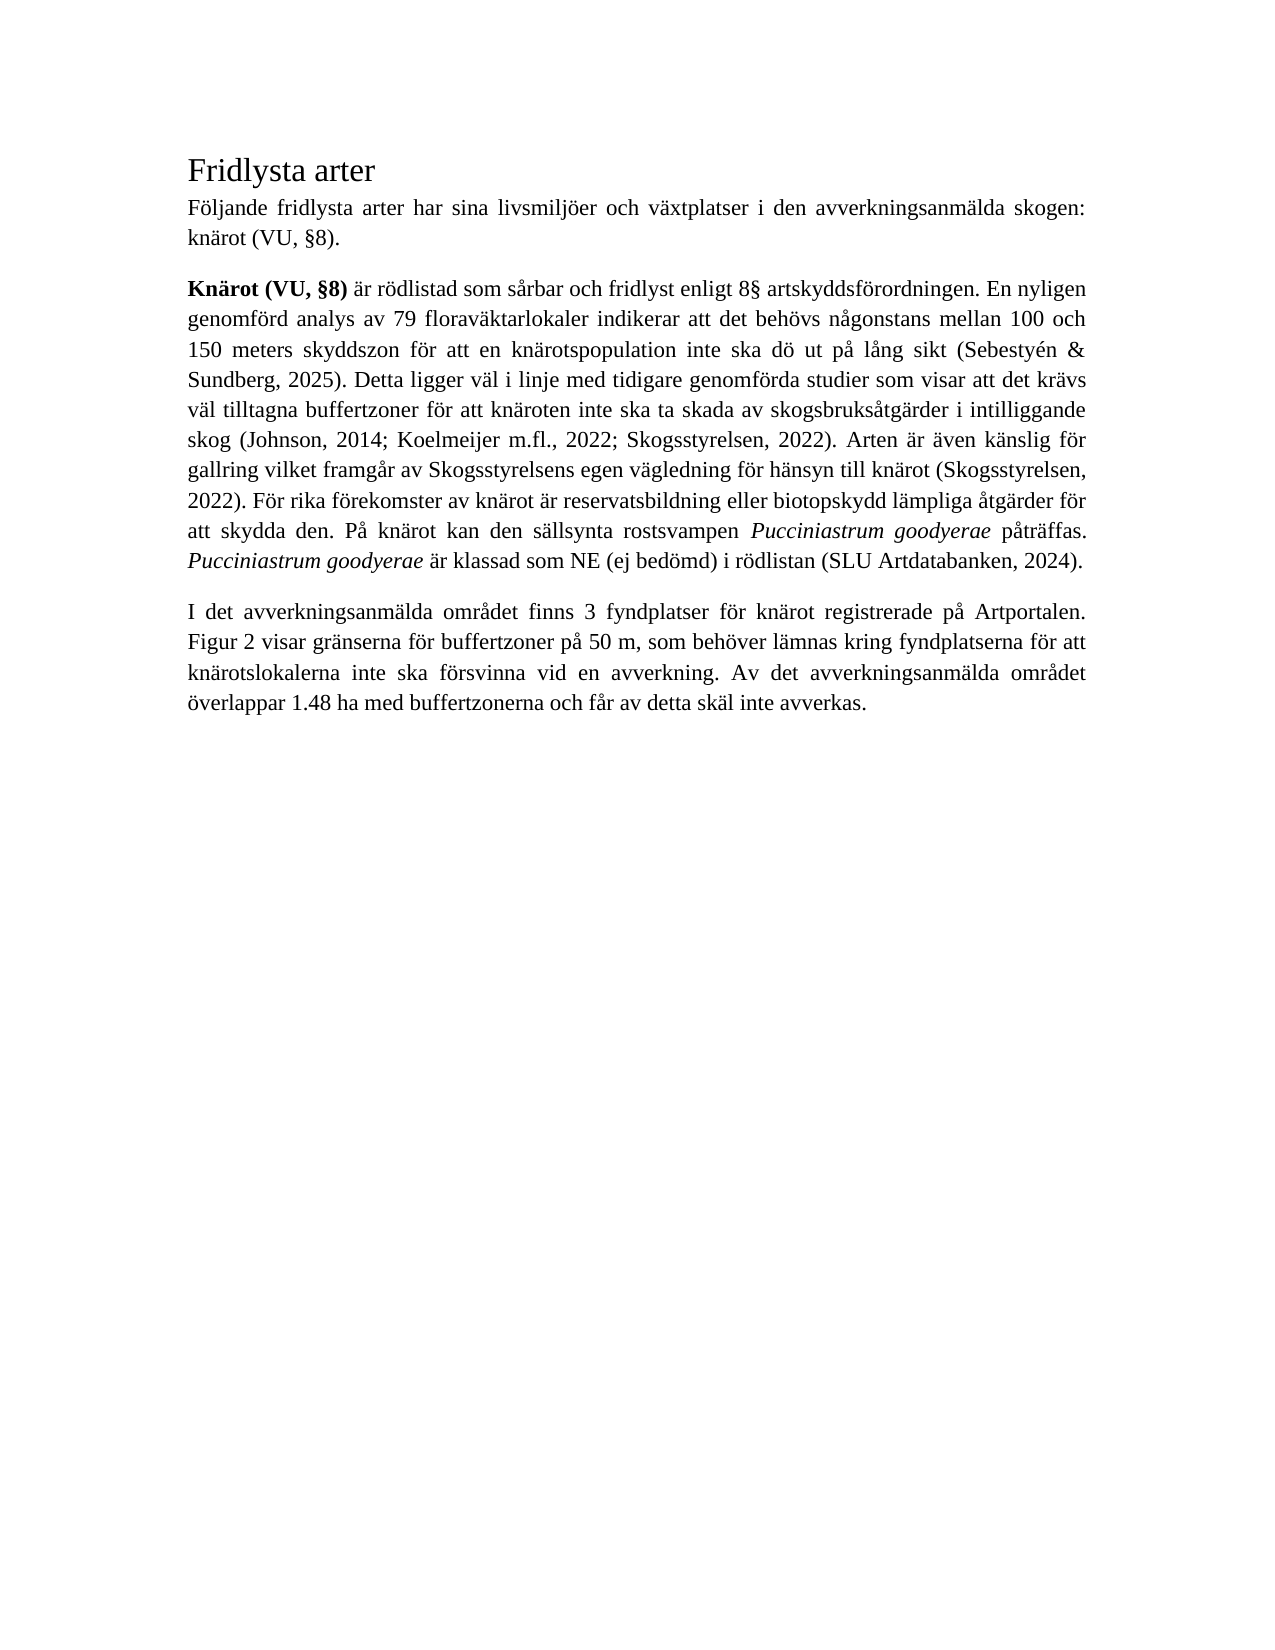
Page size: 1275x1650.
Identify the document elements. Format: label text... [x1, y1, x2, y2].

subtitle Fridlysta arter [187, 150, 1087, 188]
text Följande fridlysta arter har sina livsmiljöer och växtplatser i den avverkningsanmälda skogen: knärot (VU, §8). [187, 194, 1087, 251]
text I det avverkningsanmälda området finns 3 fyndplatser för knärot registrerade på Artportalen. Figur 2 visar gränserna för buffertzoner på 50 m, som behöver lämnas kring fyndplatserna för att knärotslokalerna inte ska försvinna vid en avverkning. Av det avverkningsanmälda området överlappar 1.48 ha med buffertzonerna och får av detta skäl inte avverkas. [187, 598, 1087, 715]
text Knärot (VU, §8) är rödlistad som sårbar och fridlyst enligt 8§ artskyddsförordningen. En nyligen genomförd analys av 79 floraväktarlokaler indikerar att det behövs någonstans mellan 100 och 150 meters skyddszon för att en knärotspopulation inte ska dö ut på lång sikt (Sebestyén & Sundberg, 2025). Detta ligger väl i linje med tidigare genomförda studier som visar att det krävs väl tilltagna buffertzoner för att knäroten inte ska ta skada av skogsbruksåtgärder i intilliggande skog (Johnson, 2014; Koelmeijer m.fl., 2022; Skogsstyrelsen, 2022). Arten är även känslig för gallring vilket framgår av Skogsstyrelsens egen vägledning för hänsyn till knärot (Skogsstyrelsen, 2022). För rika förekomster av knärot är reservatsbildning eller biotopskydd lämpliga åtgärder för att skydda den. På knärot kan den sällsynta rostsvampen Pucciniastrum goodyerae påträffas. Pucciniastrum goodyerae är klassad som NE (ej bedömd) i rödlistan (SLU Artdatabanken, 2024). [187, 275, 1087, 573]
